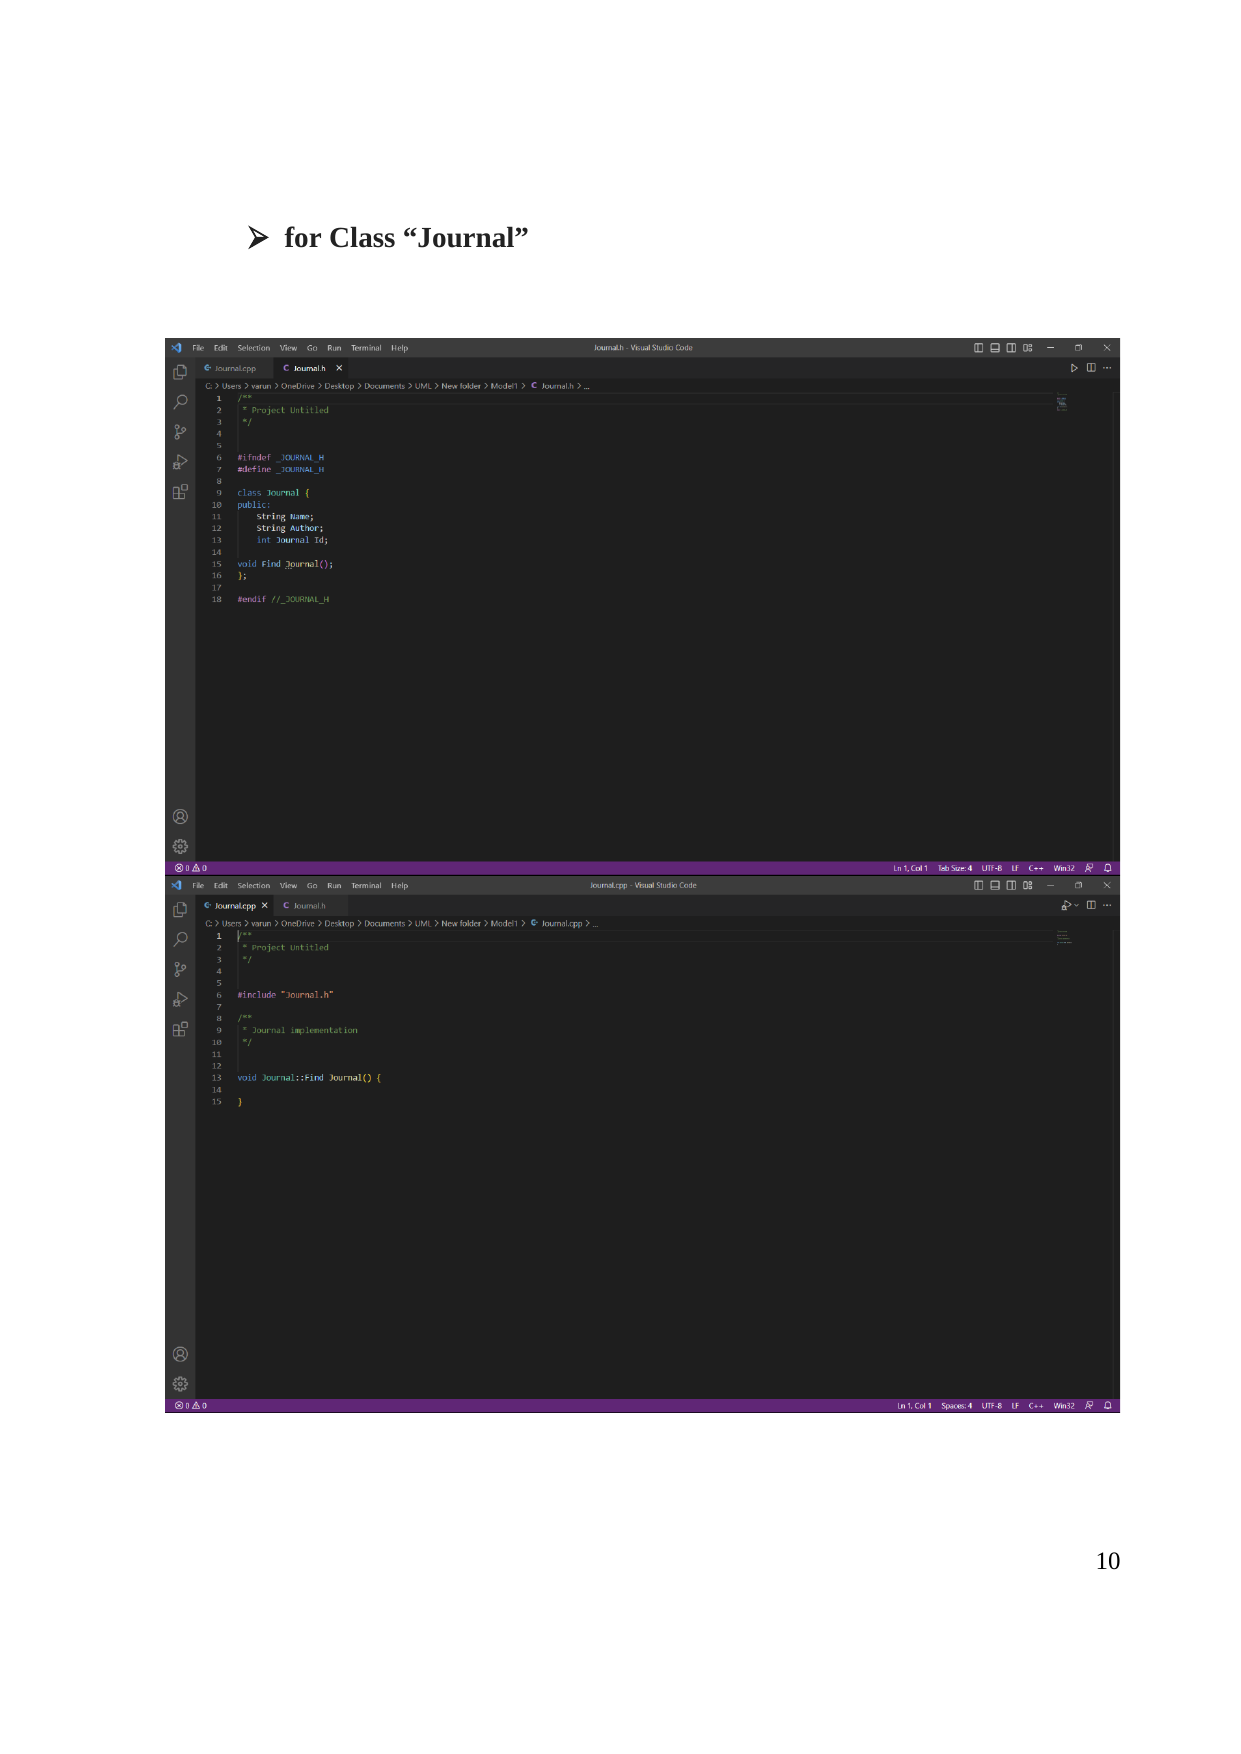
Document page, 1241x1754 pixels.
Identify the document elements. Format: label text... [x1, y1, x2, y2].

picture [165, 338, 1121, 1413]
list for Class “Journal” [247, 221, 1120, 254]
